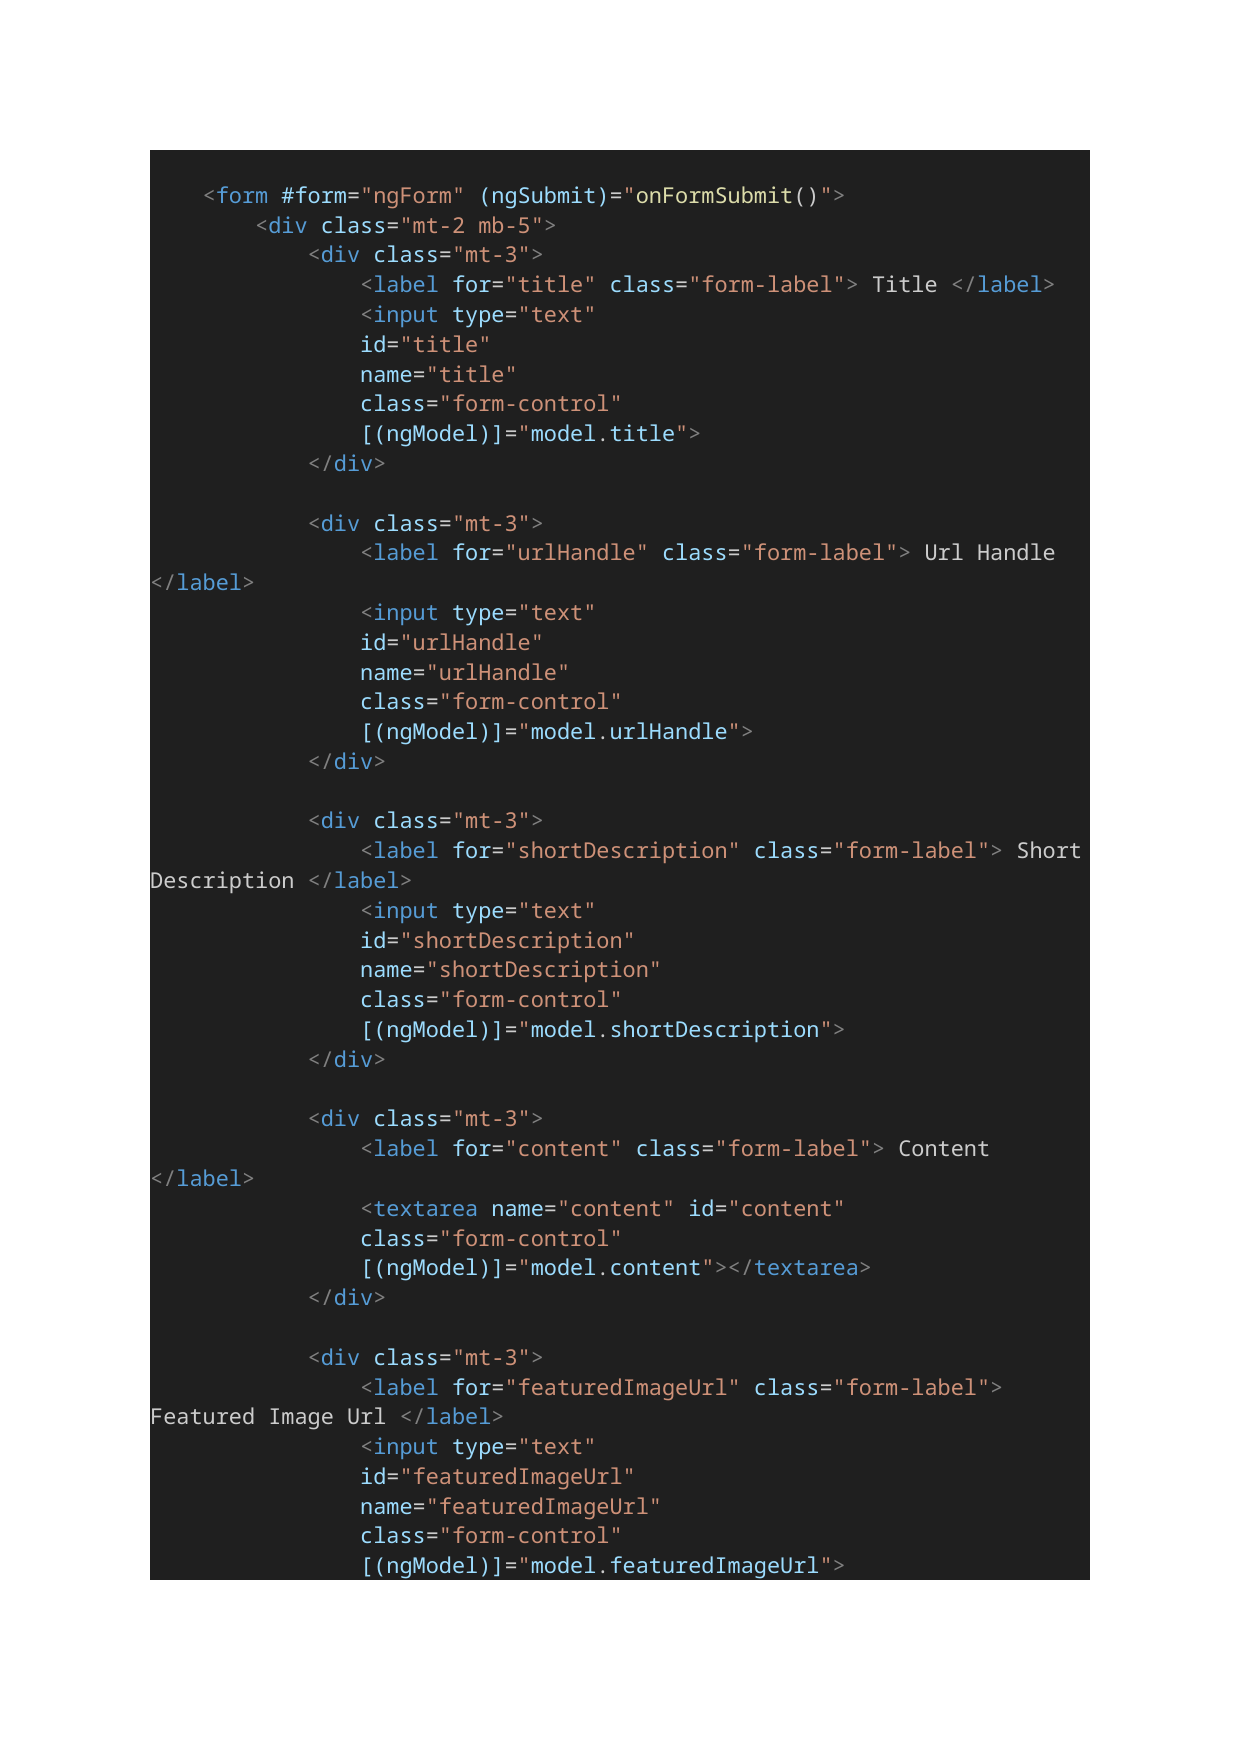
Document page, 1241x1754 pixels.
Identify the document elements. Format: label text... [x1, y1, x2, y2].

text <textarea name="content" id="content" [150, 1193, 1090, 1222]
text <input type="text" [150, 299, 1090, 329]
text class="form-control" [150, 984, 1090, 1014]
text <input type="text" [150, 895, 1090, 924]
text </div> [150, 1044, 1090, 1073]
text <div class="mt-2 mb-5"> [150, 209, 1090, 239]
text <div class="mt-3"> [150, 1103, 1090, 1133]
text <input type="text" [150, 597, 1090, 627]
text <div class="mt-3"> [150, 507, 1090, 537]
text </div> [150, 448, 1090, 478]
text [(ngModel)]="model.urlHandle"> [150, 716, 1090, 746]
text </div> [150, 746, 1090, 776]
text <label for="featuredImageUrl" class="form-label"> Featured Image Url </label> [150, 1371, 1090, 1431]
text id="title" [150, 329, 1090, 358]
text <label for="urlHandle" class="form-label"> Url Handle </label> [150, 537, 1090, 597]
text <form #form="ngForm" (ngSubmit)="onFormSubmit()"> [150, 180, 1090, 209]
text class="form-control" [150, 388, 1090, 418]
text <label for="title" class="form-label"> Title </label> [150, 269, 1090, 299]
text class="form-control" [150, 1222, 1090, 1252]
text <div class="mt-3"> [150, 805, 1090, 835]
text class="form-control" [150, 686, 1090, 716]
text <label for="content" class="form-label"> Content </label> [150, 1133, 1090, 1193]
text [(ngModel)]="model.featuredImageUrl"> [150, 1550, 1090, 1580]
text [(ngModel)]="model.title"> [150, 418, 1090, 448]
text [(ngModel)]="model.content"></textarea> [150, 1252, 1090, 1282]
text class="form-control" [150, 1520, 1090, 1550]
text <div class="mt-3"> [150, 1342, 1090, 1371]
text <label for="shortDescription" class="form-label"> Short Description </label> [150, 835, 1090, 895]
text [(ngModel)]="model.shortDescription"> [150, 1014, 1090, 1044]
text id="urlHandle" [150, 627, 1090, 656]
text id="featuredImageUrl" [150, 1461, 1090, 1491]
text name="shortDescription" [150, 954, 1090, 984]
text name="urlHandle" [150, 656, 1090, 686]
text </div> [150, 1282, 1090, 1312]
text id="shortDescription" [150, 924, 1090, 954]
text name="title" [150, 358, 1090, 388]
text <input type="text" [150, 1431, 1090, 1461]
text name="featuredImageUrl" [150, 1491, 1090, 1520]
text <div class="mt-3"> [150, 239, 1090, 269]
